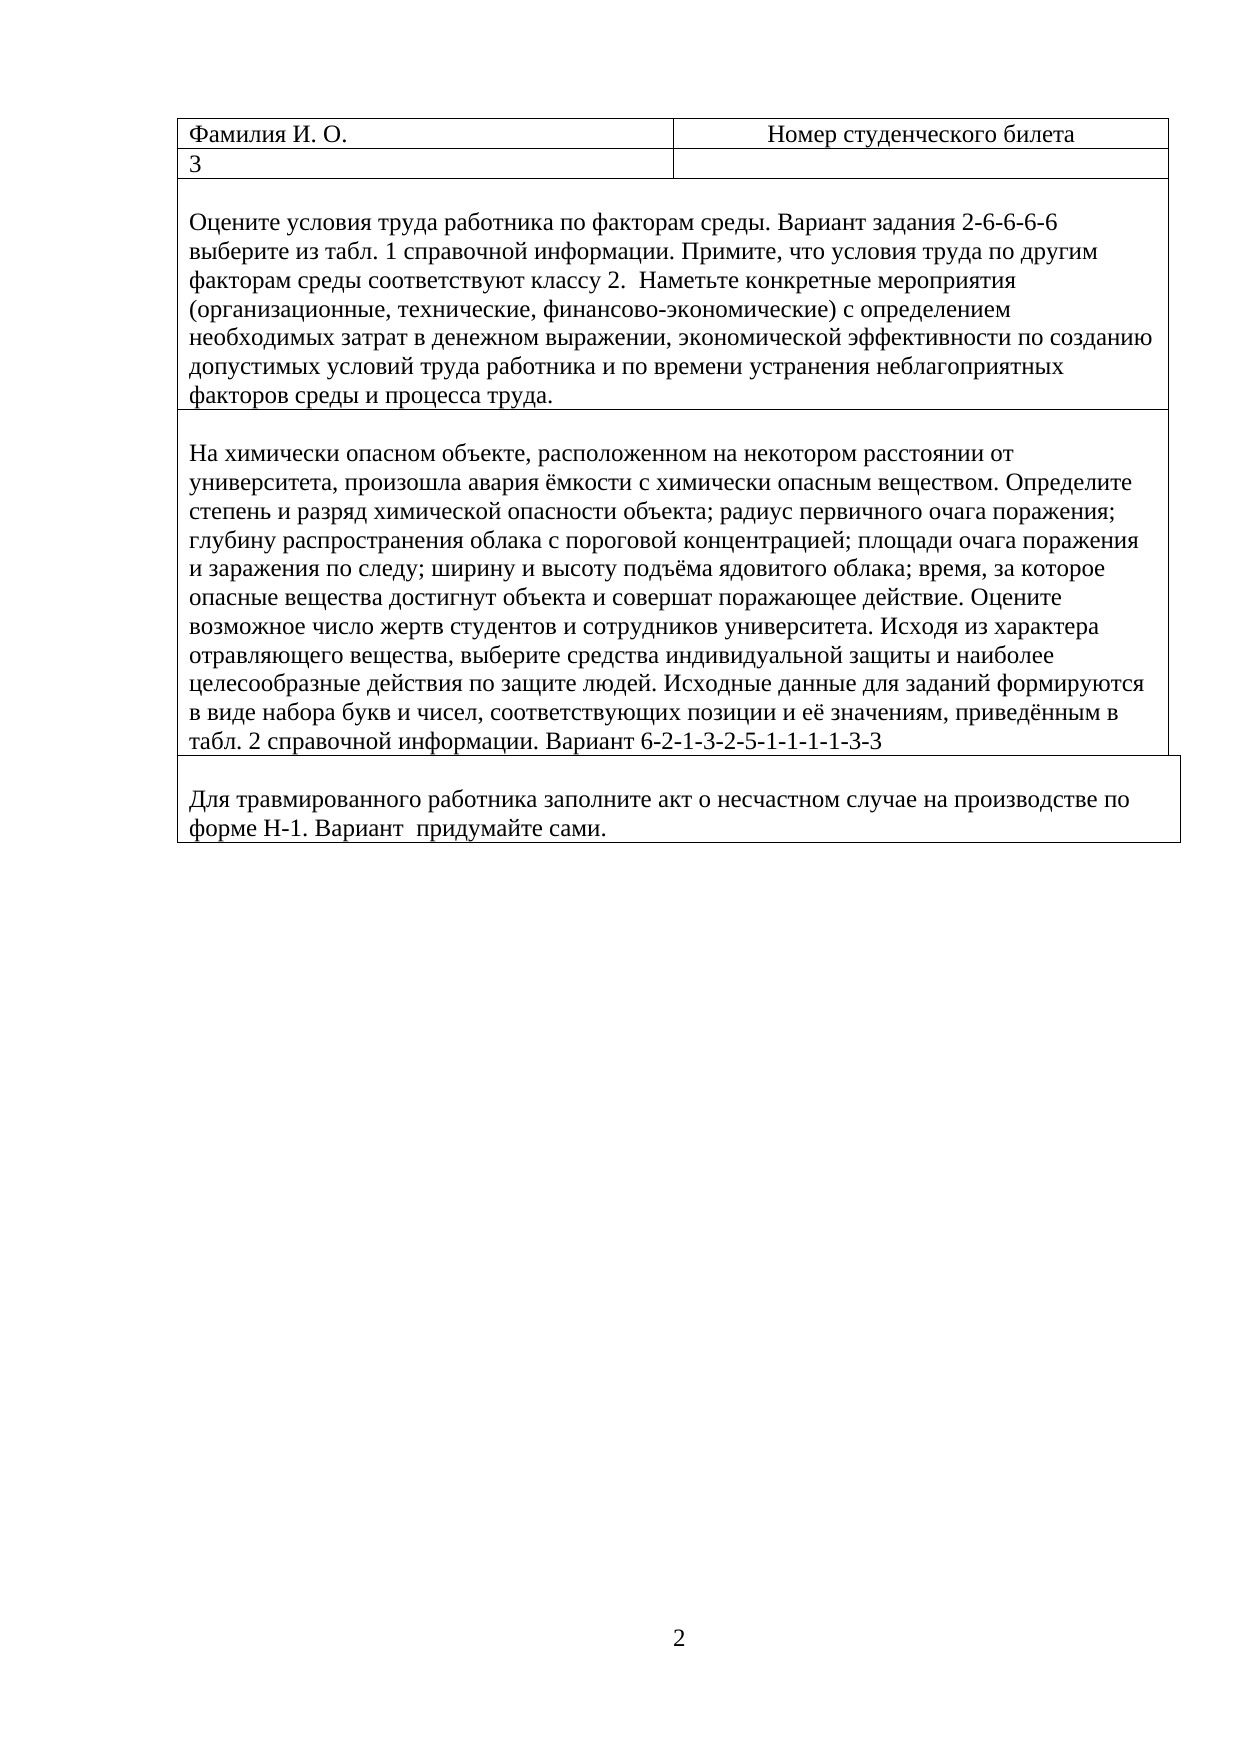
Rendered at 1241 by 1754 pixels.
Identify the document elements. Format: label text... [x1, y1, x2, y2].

table_cell Для травмированного работника заполните акт о несчастном случае на производстве по форме Н-1. Вариант придумайте сами. [178, 756, 1180, 842]
table_header Номер студенческого билета [674, 119, 1168, 148]
table_header Фамилия И. О. [178, 119, 673, 148]
table_cell 3 [178, 149, 673, 178]
table_cell Оцените условия труда работника по факторам среды. Вариант задания 2-6-6-6-6 выберите из табл. 1 справочной информации. Примите, что условия труда по другим факторам среды соответствуют классу 2. Наметьте конкретные мероприятия (организационные, технические, финансово-экономические) с определением необходимых затрат в денежном выражении, экономической эффективности по созданию допустимых условий труда работника и по времени устранения неблагоприятных факторов среды и процесса труда. [178, 179, 1168, 409]
table_cell На химически опасном объекте, расположенном на некотором расстоянии от университета, произошла авария ёмкости с химически опасным веществом. Определите степень и разряд химической опасности объекта; радиус первичного очага поражения; глубину распространения облака с пороговой концентрацией; площади очага поражения и заражения по следу; ширину и высоту подъёма ядовитого облака; время, за которое опасные вещества достигнут объекта и совершат поражающее действие. Оцените возможное число жертв студентов и сотрудников университета. Исходя из характера отравляющего вещества, выберите средства индивидуальной защиты и наиболее целесообразные действия по защите людей. Исходные данные для заданий формируются в виде набора букв и чисел, соответствующих позиции и её значениям, приведённым в табл. 2 справочной информации. Вариант 6-2-1-3-2-5-1-1-1-1-3-3 [178, 410, 1168, 755]
table_cell [674, 149, 1168, 178]
